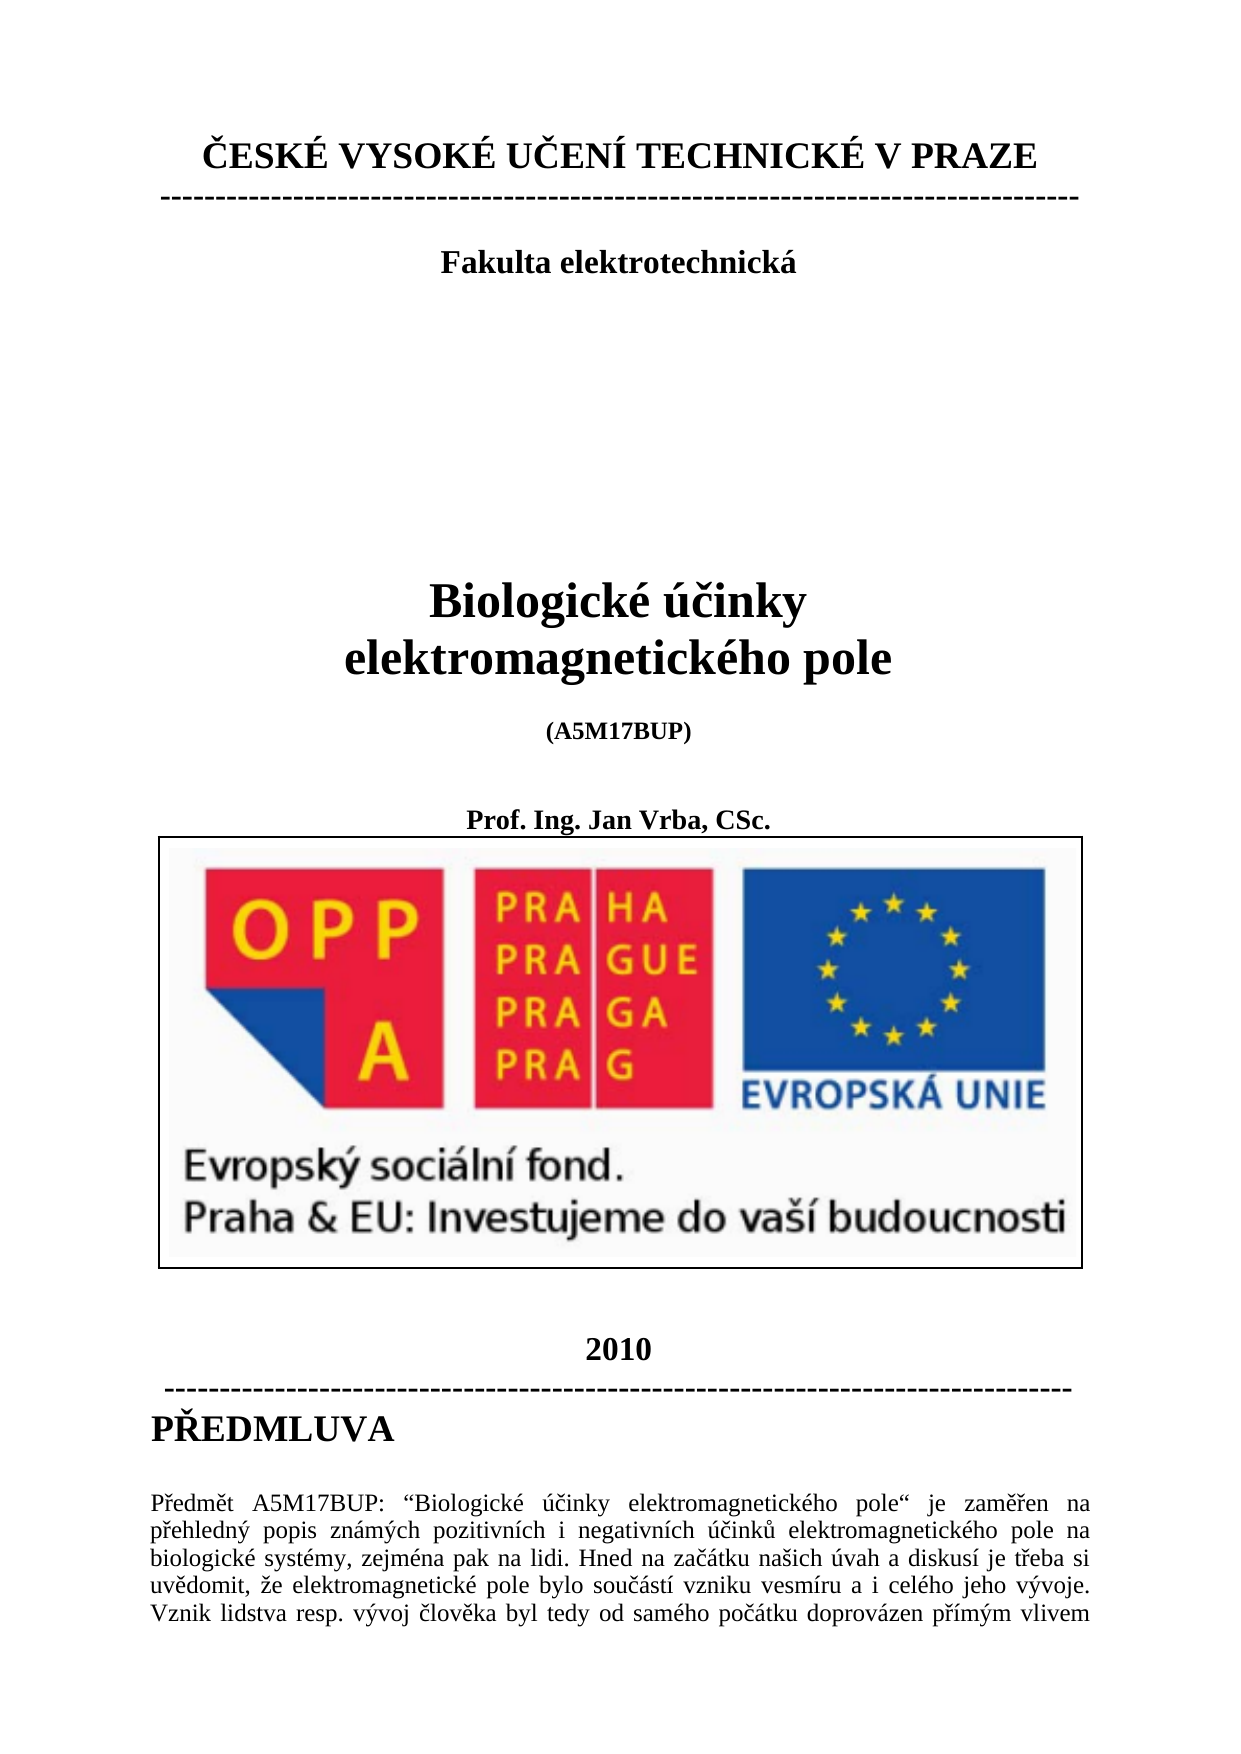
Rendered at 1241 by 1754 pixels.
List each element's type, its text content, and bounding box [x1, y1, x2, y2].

text 2010 [146, 1329, 1091, 1368]
text (A5M17BUP) [146, 716, 1091, 745]
text elektromagnetického pole [146, 628, 1091, 685]
table_header [160, 838, 1081, 1267]
text Biologické účinky [146, 570, 1091, 628]
text Prof. Ing. Jan Vrba, CSc. [146, 803, 1091, 836]
text Fakulta elektrotechnická [146, 243, 1091, 281]
text PŘEDMLUVA [151, 1406, 1091, 1449]
picture [169, 848, 1077, 1257]
text ČESKÉ VYSOKÉ UČENÍ TECHNICKÉ V PRAZE ----------------------------------------------------------------------------------- [159, 136, 1081, 213]
text ---------------------------------------------------------------------------------- [146, 1368, 1091, 1406]
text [150, 1489, 1091, 1627]
